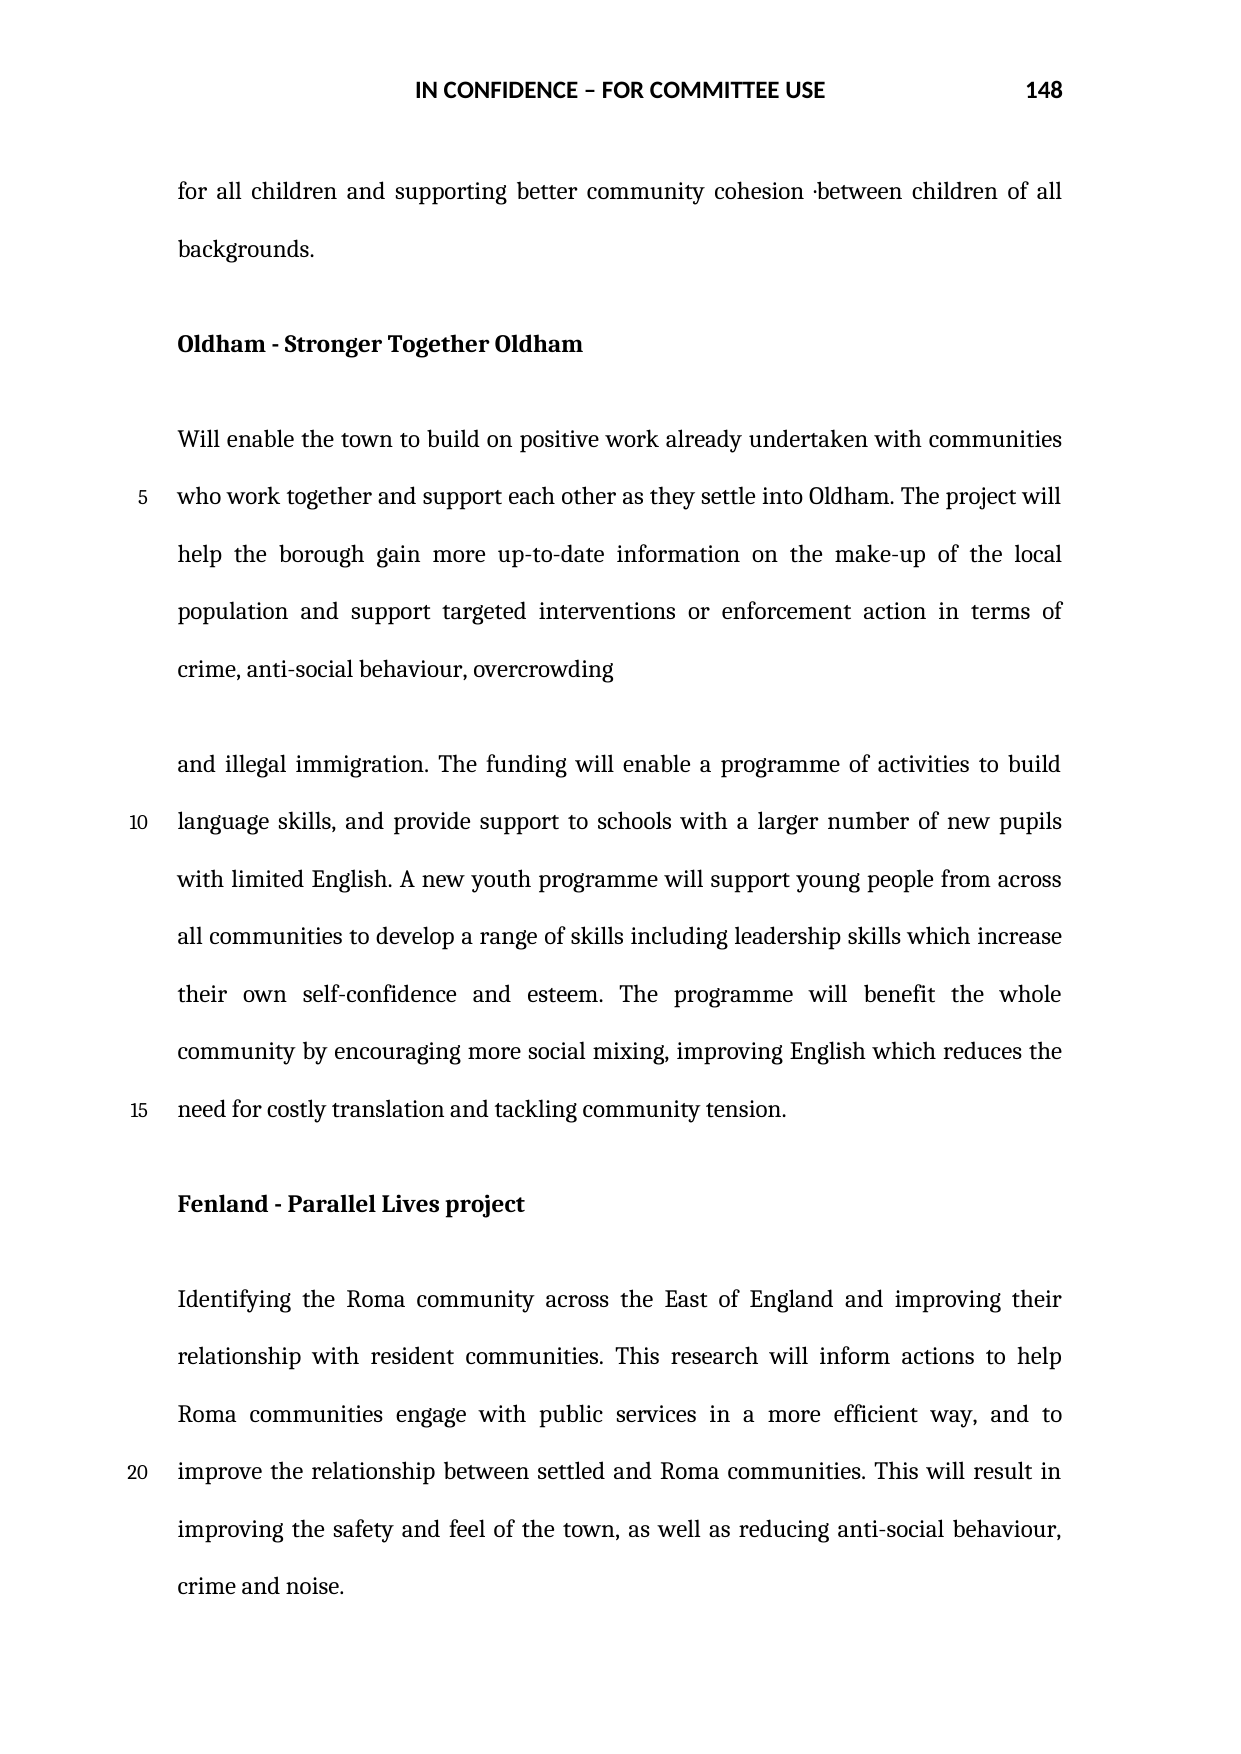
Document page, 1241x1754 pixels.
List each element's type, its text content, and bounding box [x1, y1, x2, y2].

text and illegal immigration. The funding will enable a programme of activities to build language skills, and provide support to schools with a larger number of new pupils with limited English. A new youth programme will support young people from across all communities to develop a range of skills including leadership skills which increase their own self-confidence and esteem. The programme will benefit the whole community by encouraging more social mixing, improving English which reduces the need for costly translation and tackling community tension. [177, 750, 1063, 1123]
text Will enable the town to build on positive work already undertaken with communities who work together and support each other as they settle into Oldham. The project will help the borough gain more up-to-date information on the make-up of the local population and support targeted interventions or enforcement action in terms of crime, anti-social behaviour, overcrowding [177, 425, 1063, 683]
text Fenland - Parallel Lives project [177, 1190, 1063, 1218]
text Identifying the Roma community across the East of England and improving their relationship with resident communities. This research will inform actions to help Roma communities engage with public services in a more efficient way, and to improve the relationship between settled and Roma communities. This will result in improving the safety and feel of the town, as well as reducing anti-social behaviour, crime and noise. [177, 1285, 1063, 1601]
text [177, 177, 1063, 263]
text Oldham - Stronger Together Oldham [177, 330, 1063, 358]
